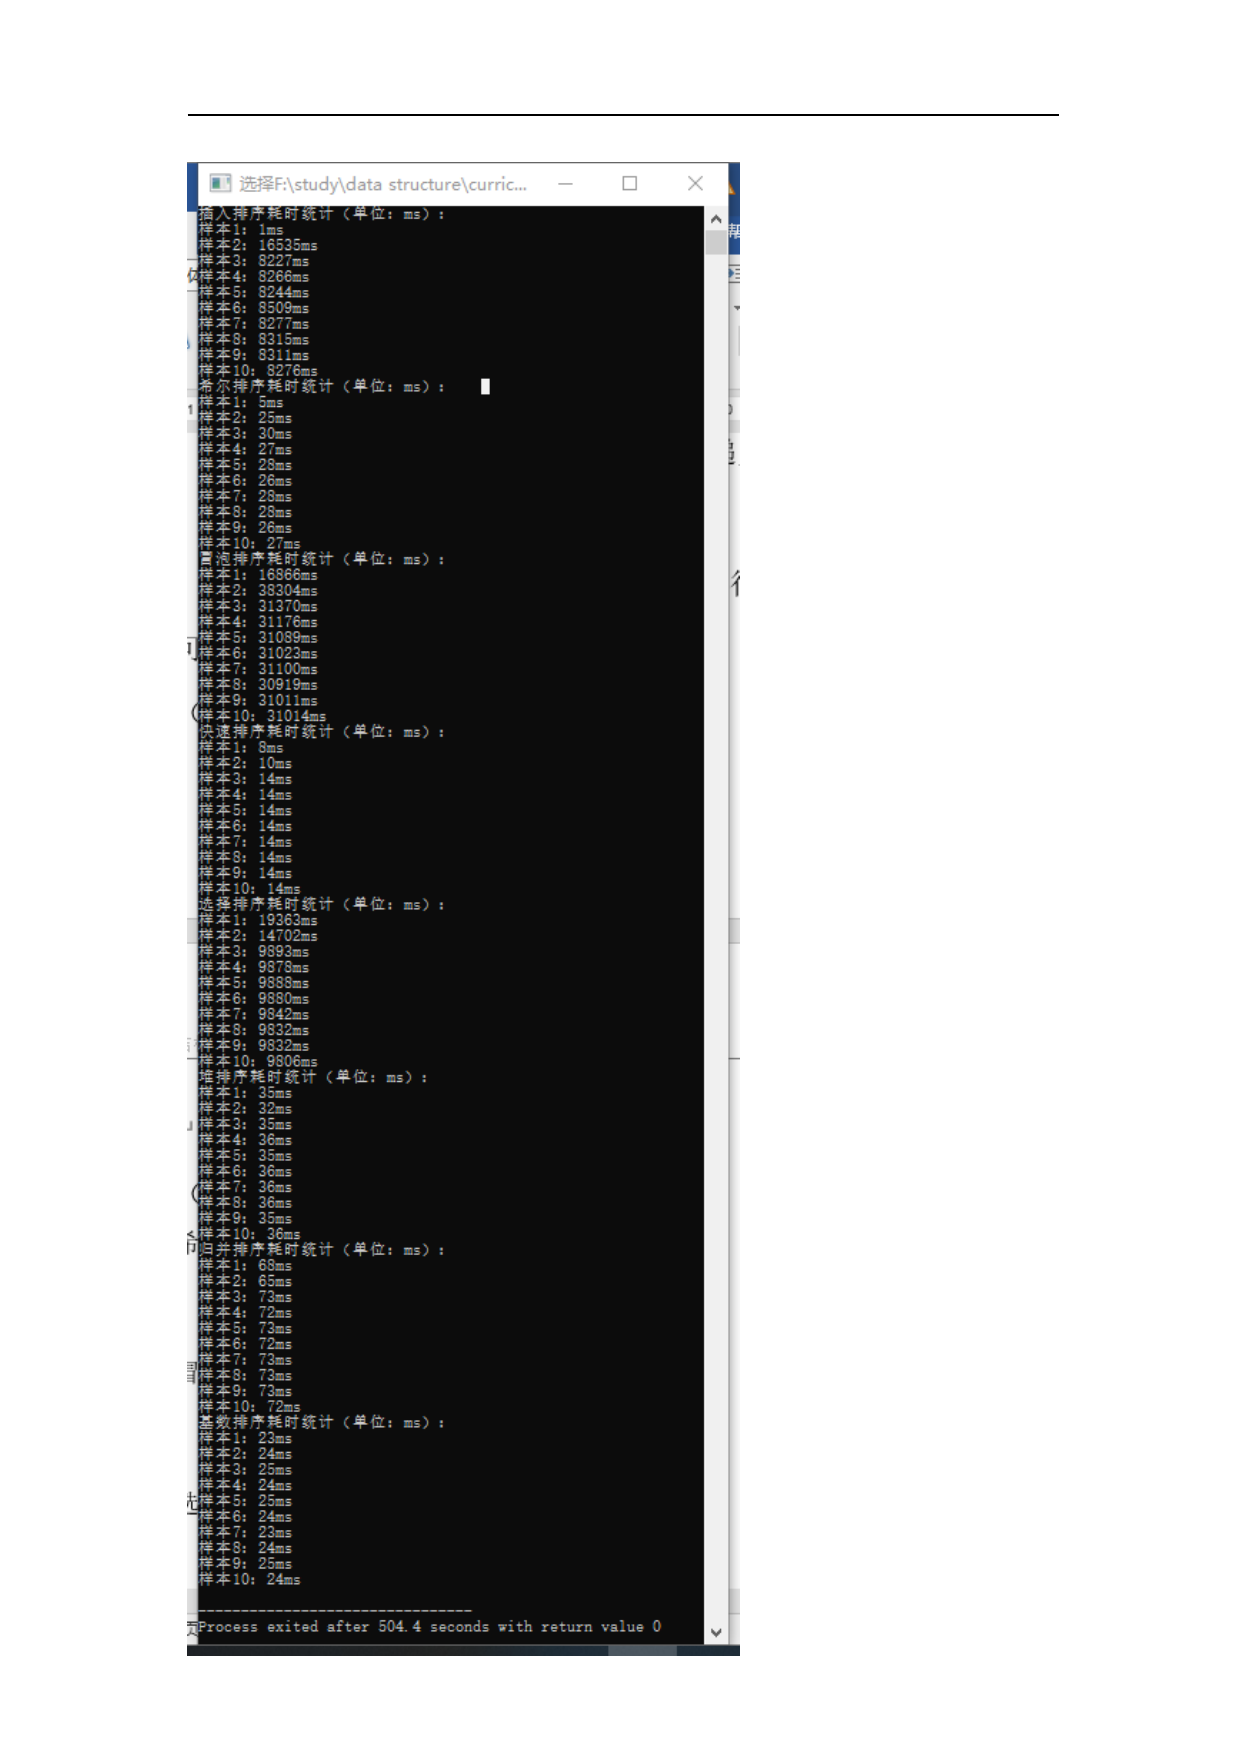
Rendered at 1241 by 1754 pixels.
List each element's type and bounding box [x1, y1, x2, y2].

picture [187, 162, 740, 1656]
